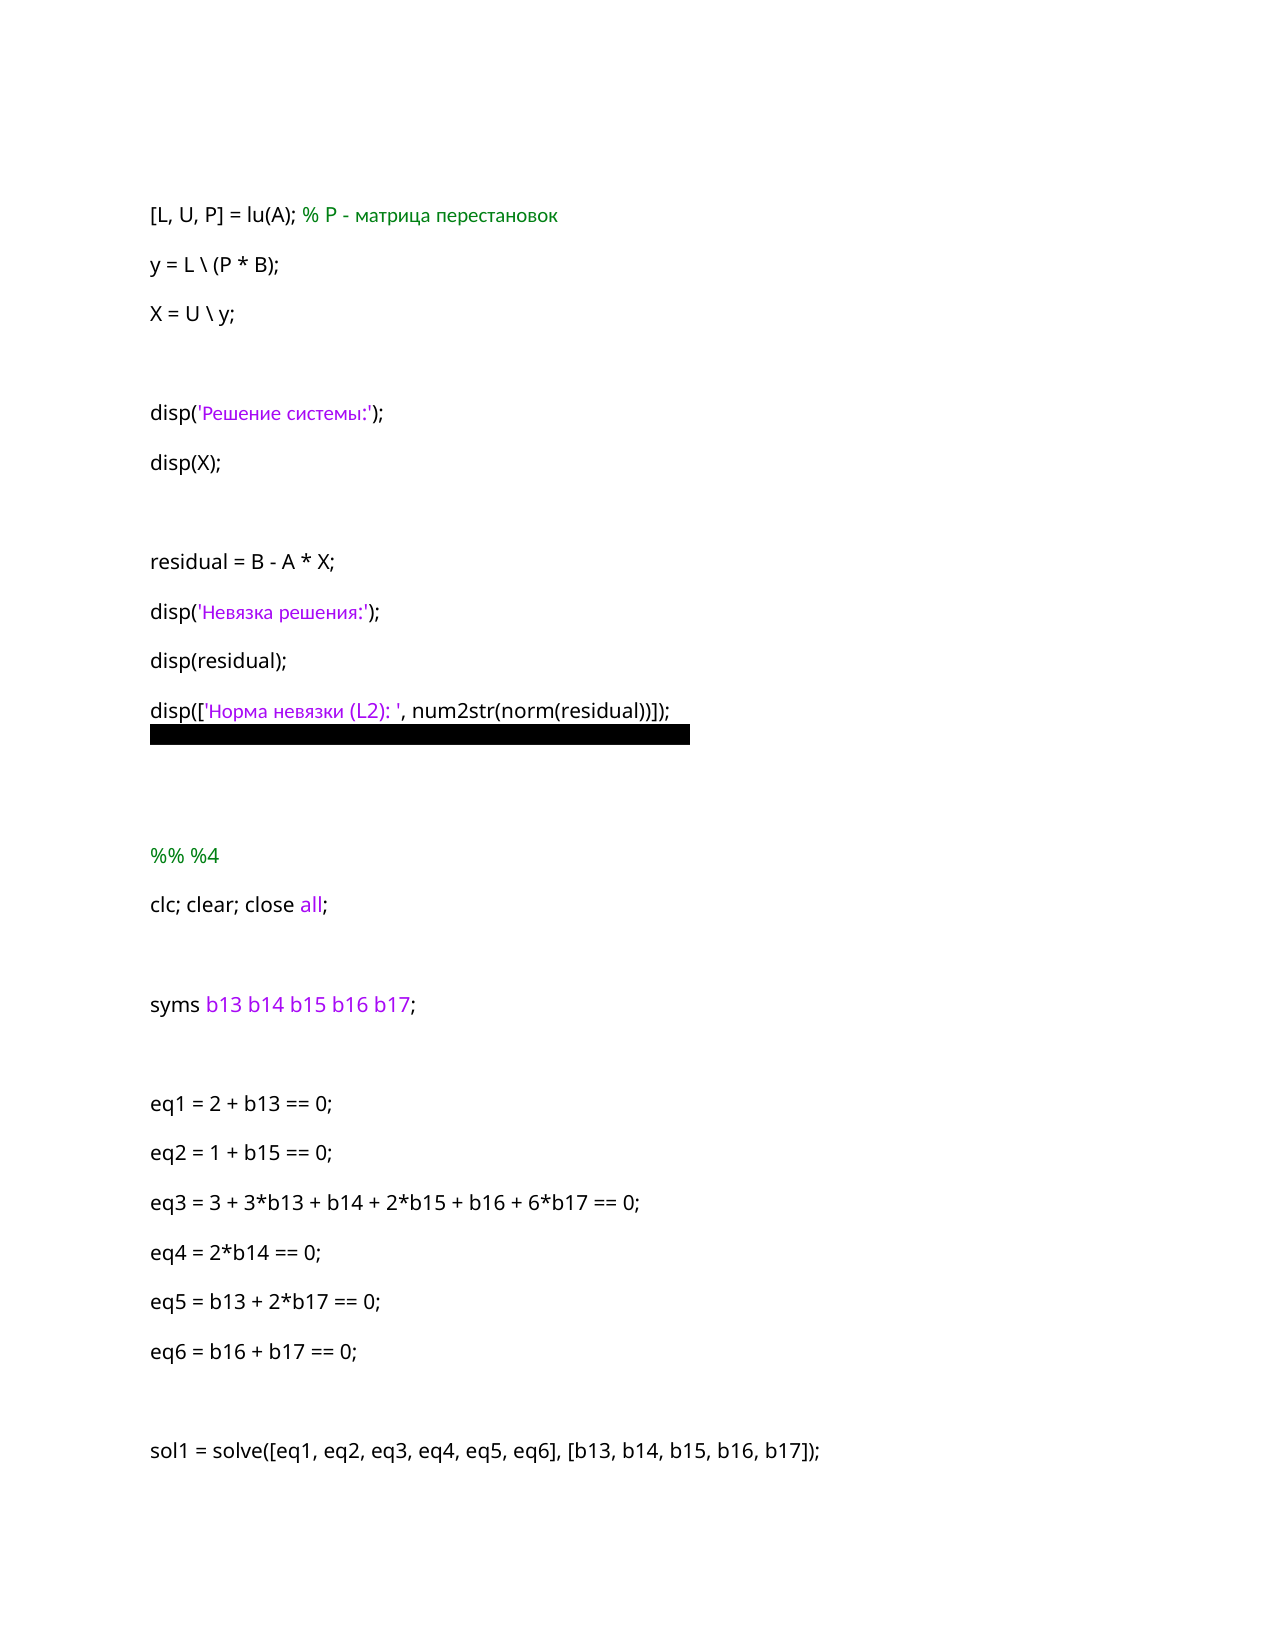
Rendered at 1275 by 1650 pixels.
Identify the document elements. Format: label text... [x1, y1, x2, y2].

text residual = B - A * X; [150, 547, 1125, 575]
text eq4 = 2*b14 == 0; [150, 1237, 1125, 1266]
text eq5 = b13 + 2*b17 == 0; [150, 1287, 1125, 1315]
text clc; clear; close all; [150, 890, 1125, 919]
text sol1 = solve([eq1, eq2, eq3, eq4, eq5, eq6], [b13, b14, b15, b16, b17]); [150, 1435, 1125, 1464]
text disp('Невязка решения:'); [150, 596, 1125, 625]
text syms b13 b14 b15 b16 b17; [150, 989, 1125, 1018]
text [L, U, P] = lu(A); % P - матрица перестановок [150, 199, 1125, 228]
text disp('Решение системы:'); [150, 398, 1125, 427]
text y = L \ (P * B); [150, 249, 1125, 278]
text eq1 = 2 + b13 == 0; [150, 1088, 1125, 1117]
text eq2 = 1 + b15 == 0; [150, 1138, 1125, 1167]
text eq3 = 3 + 3*b13 + b14 + 2*b15 + b16 + 6*b17 == 0; [150, 1187, 1125, 1216]
text X = U \ y; [150, 299, 1125, 327]
text disp(residual); [150, 646, 1125, 674]
text eq6 = b16 + b17 == 0; [150, 1336, 1125, 1365]
text disp(X); [150, 447, 1125, 476]
text disp(['Норма невязки (L2): ', num2str(norm(residual))]); [150, 695, 1125, 724]
text %% %4 [150, 840, 1125, 869]
